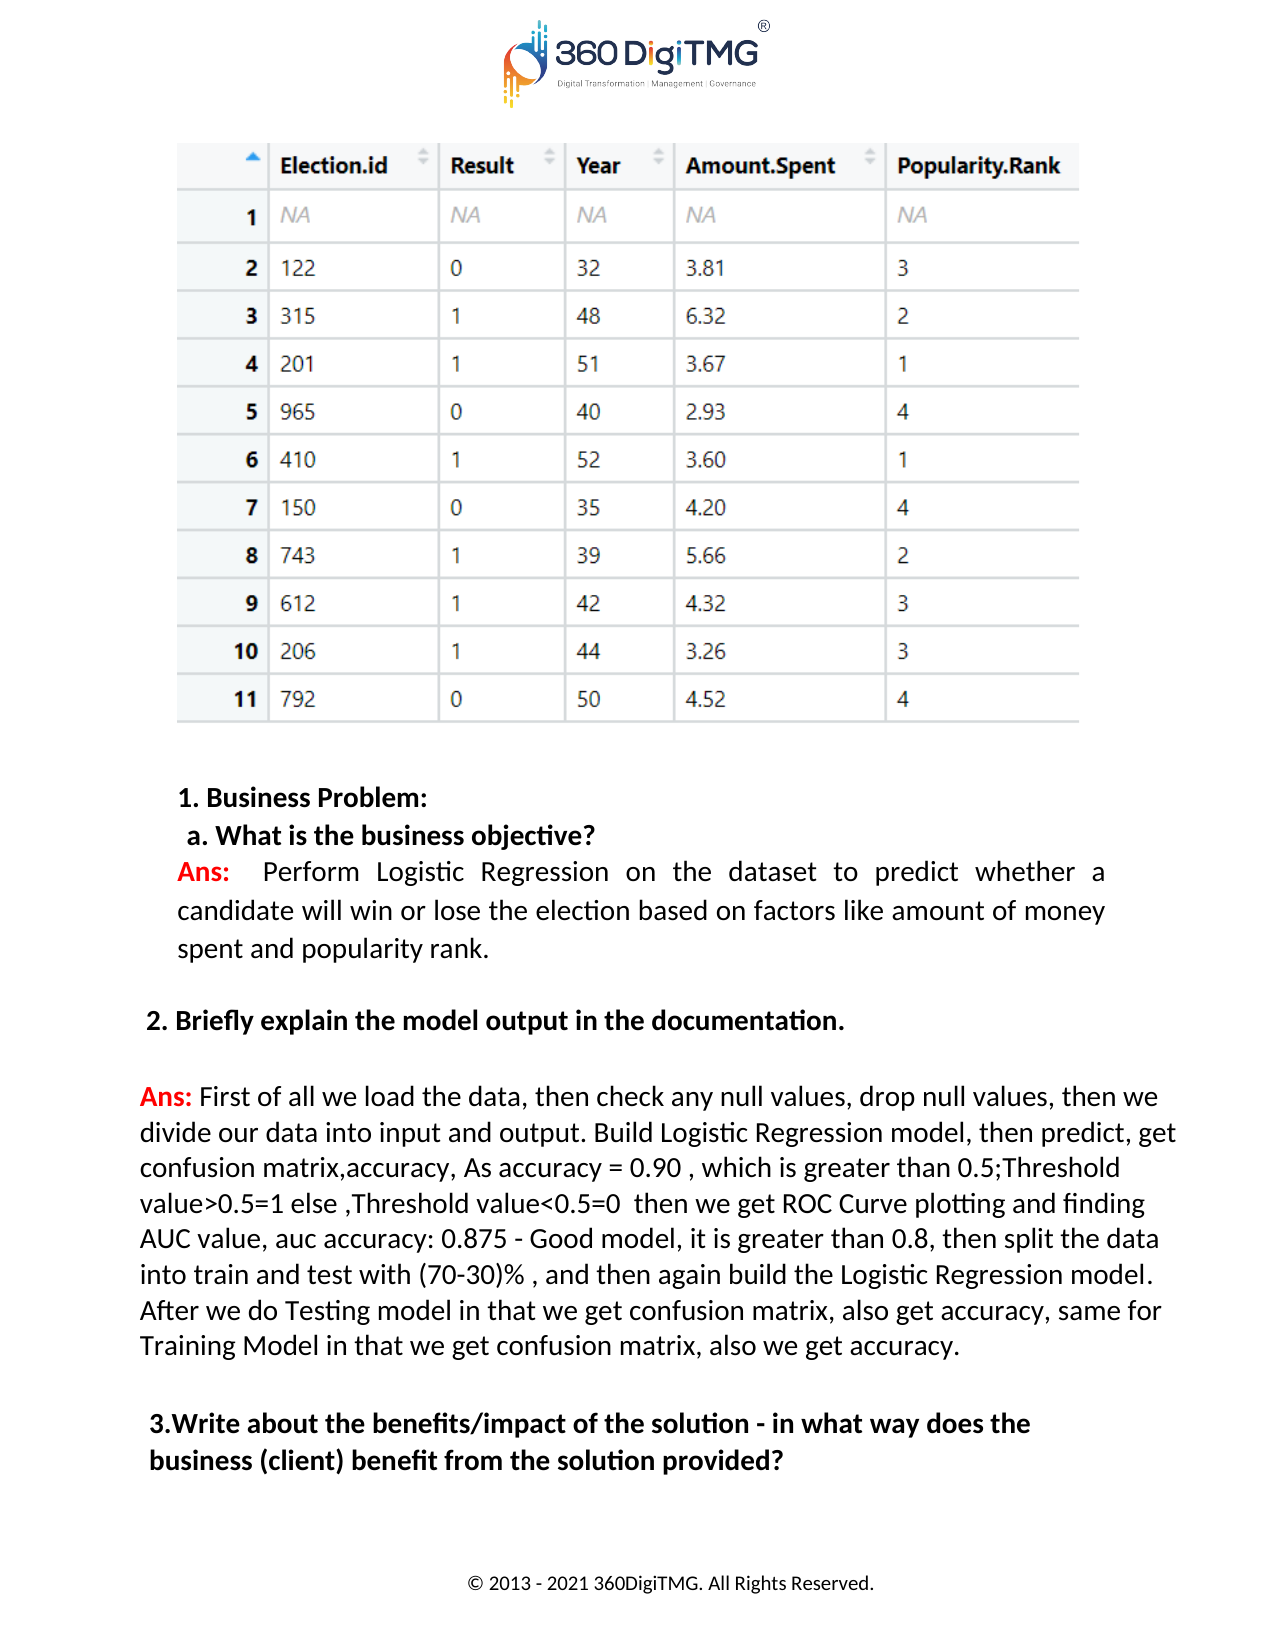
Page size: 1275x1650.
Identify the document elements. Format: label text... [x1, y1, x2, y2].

picture [177, 143, 1080, 739]
text Ans: First of all we load the data, then check any null values, drop null values, then we divide our data into input and output. Build Logistic Regression model, then predict, get confusion matrix,accuracy, As accuracy = 0.90 , which is greater than 0.5;Threshold value>0.5=1 else ,Threshold value<0.5=0 then we get ROC Curve plotting and finding AUC value, auc accuracy: 0.875 - Good model, it is greater than 0.8, then split the data into train and test with (70-30)% , and then again build the Logistic Regression model. After we do Testing model in that we get confusion matrix, also get accuracy, same for Training Model in that we get confusion matrix, also we get accuracy. [139, 1078, 1202, 1363]
text a. What is the business objective? [186, 817, 1202, 853]
picture [499, 15, 774, 113]
text 1. Business Problem: [149, 779, 1202, 815]
text 3.Write about the benefits/impact of the solution - in what way does the business (client) benefit from the solution provided? [149, 1405, 1054, 1478]
text Ans: Perform Logistic Regression on the dataset to predict whether a candidate will win or lose the election based on factors like amount of money spent and popularity rank. [177, 853, 1107, 966]
text 2. Briefly explain the model output in the documentation. [139, 1002, 1202, 1037]
